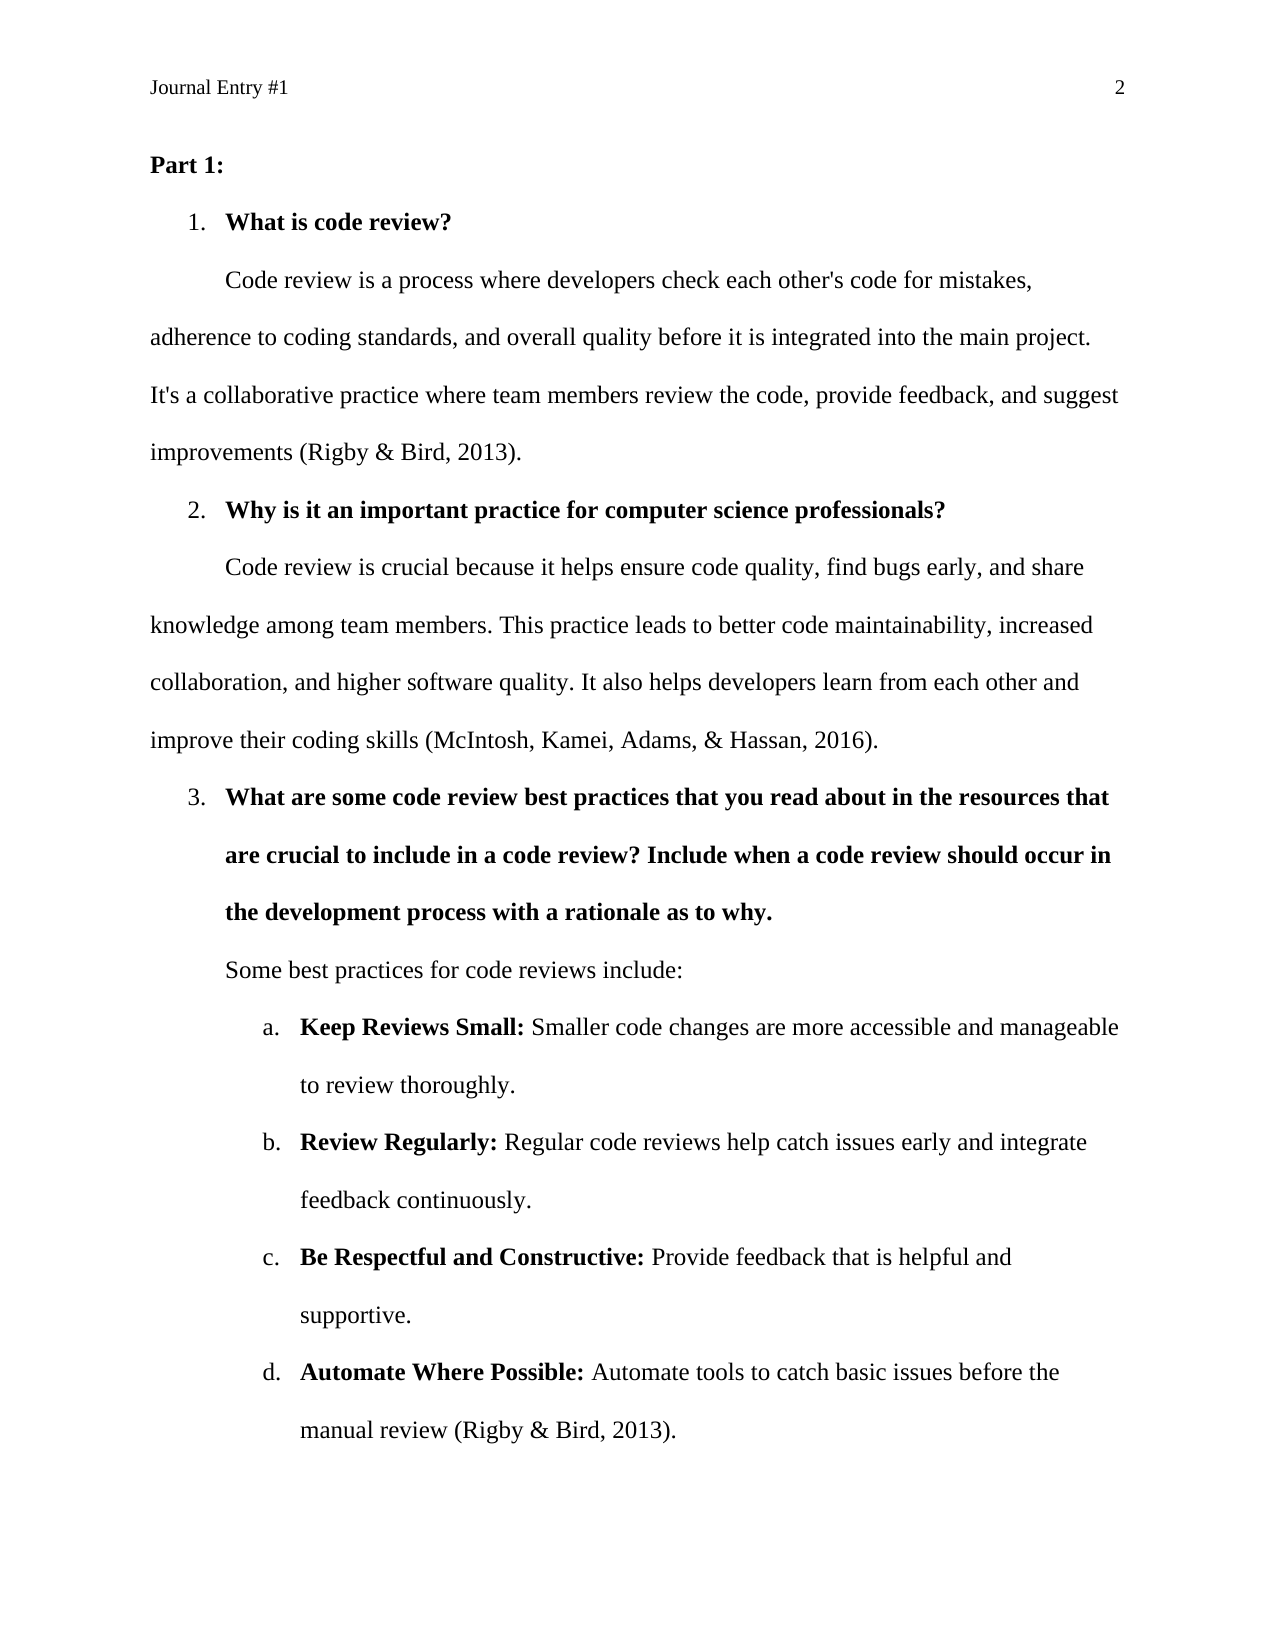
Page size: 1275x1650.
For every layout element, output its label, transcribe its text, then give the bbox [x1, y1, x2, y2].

text Part 1: [150, 150, 1125, 179]
list Be Respectful and Constructive: Provide feedback that is helpful and supportive. [262, 1242, 1125, 1329]
list Review Regularly: Regular code reviews help catch issues early and integrate feedback continuously. [262, 1127, 1125, 1214]
list What are some code review best practices that you read about in the resources that are crucial to include in a code review? Include when a code review should occur in the development process with a rationale as to why. [187, 782, 1125, 926]
list What is code review? [187, 207, 1125, 236]
text Code review is a process where developers check each other's code for mistakes, adherence to coding standards, and overall quality before it is integrated into the main project. It's a collaborative practice where team members review the code, provide feedback, and suggest improvements (Rigby & Bird, 2013). [150, 265, 1125, 466]
list Keep Reviews Small: Smaller code changes are more accessible and manageable to review thoroughly. [262, 1012, 1125, 1099]
list Automate Where Possible: Automate tools to catch basic issues before the manual review (Rigby & Bird, 2013). [262, 1357, 1125, 1444]
list Why is it an important practice for computer science professionals? [187, 495, 1125, 524]
text Code review is crucial because it helps ensure code quality, find bugs early, and share knowledge among team members. This practice leads to better code maintainability, increased collaboration, and higher software quality. It also helps developers learn from each other and improve their coding skills (McIntosh, Kamei, Adams, & Hassan, 2016). [150, 552, 1125, 754]
text Some best practices for code reviews include: [150, 955, 1125, 984]
